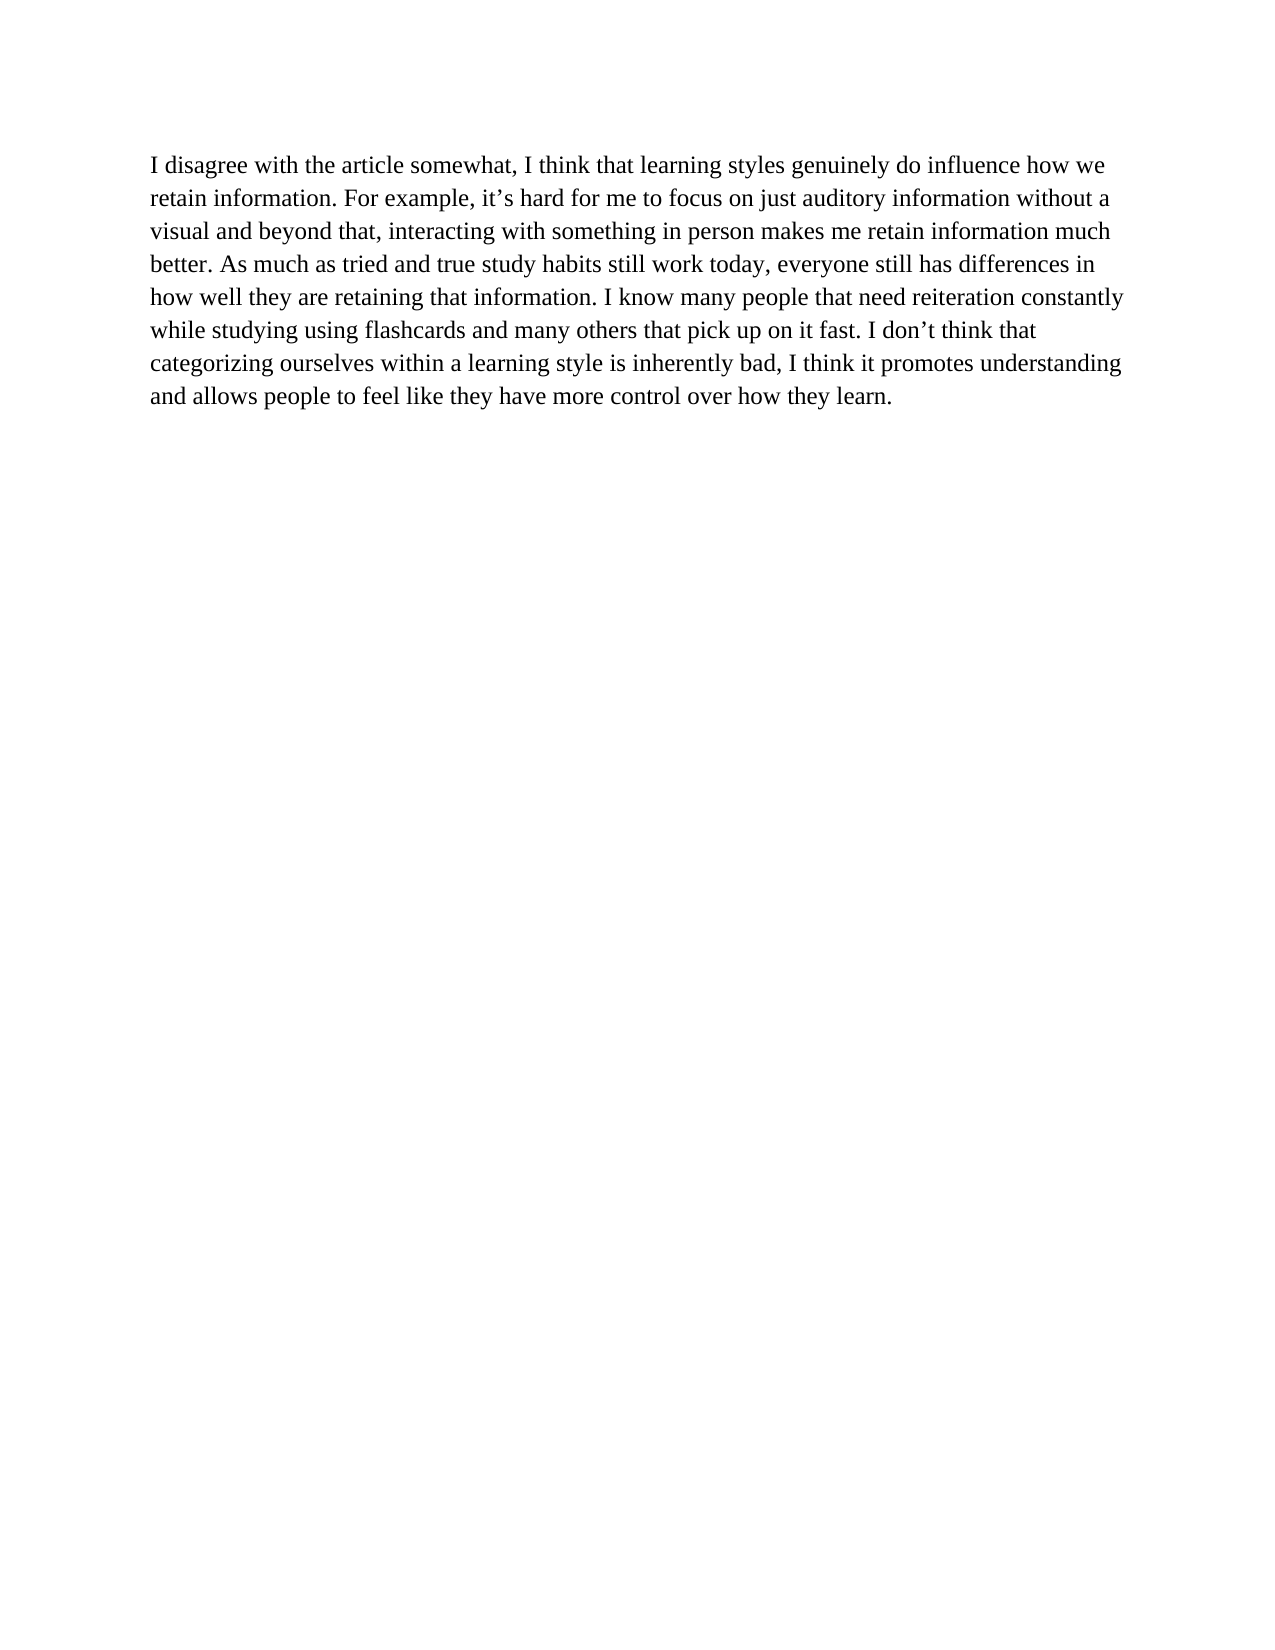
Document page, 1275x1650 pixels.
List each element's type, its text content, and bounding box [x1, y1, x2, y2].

text I disagree with the article somewhat, I think that learning styles genuinely do influence how we retain information. For example, it’s hard for me to focus on just auditory information without a visual and beyond that, interacting with something in person makes me retain information much better. As much as tried and true study habits still work today, everyone still has differences in how well they are retaining that information. I know many people that need reiteration constantly while studying using flashcards and many others that pick up on it fast. I don’t think that categorizing ourselves within a learning style is inherently bad, I think it promotes understanding and allows people to feel like they have more control over how they learn. [150, 150, 1125, 410]
